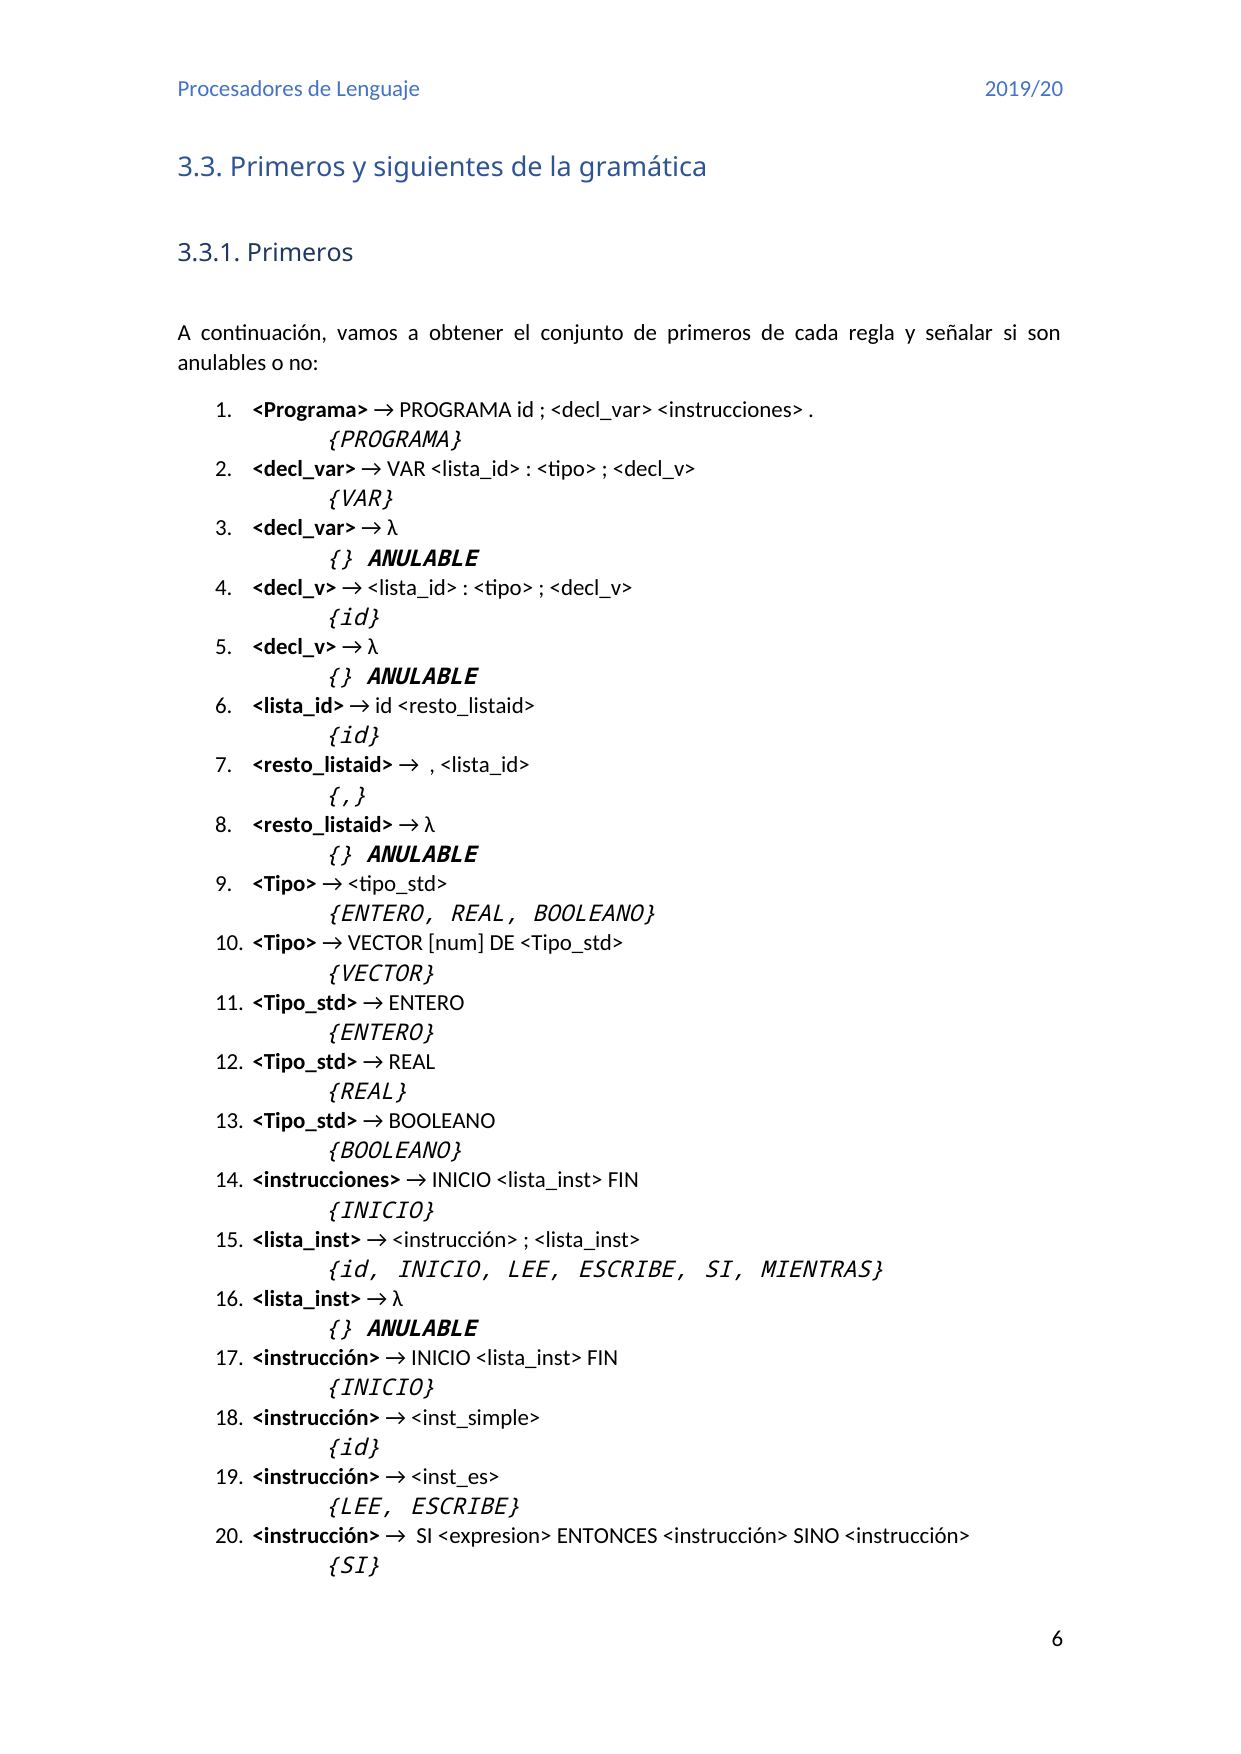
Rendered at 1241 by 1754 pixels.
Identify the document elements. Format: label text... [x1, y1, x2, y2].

text {LEE, ESCRIBE} [288, 1490, 1063, 1521]
list <instrucciones> → INICIO <lista_inst> FIN [215, 1166, 1063, 1193]
list <Programa> → PROGRAMA id ; <decl_var> <instrucciones> . [215, 395, 1063, 423]
text {SI} [251, 1549, 1063, 1580]
text {} ANULABLE [252, 838, 1063, 869]
subtitle 3.3. Primeros y siguientes de la gramática [177, 148, 1063, 184]
text {id} [252, 601, 1063, 632]
list <decl_v> → λ [215, 632, 1063, 660]
list <instrucción> → <inst_simple> [215, 1403, 1063, 1431]
text {id} [252, 719, 1063, 751]
text {INICIO} [252, 1193, 1063, 1225]
list <instrucción> → SI <expresion> ENTONCES <instrucción> SINO <instrucción> [215, 1521, 1063, 1549]
list <decl_v> → <lista_id> : <tipo> ; <decl_v> [215, 573, 1063, 601]
list <Tipo_std> → ENTERO [215, 988, 1063, 1016]
text {PROGRAMA} [325, 423, 1063, 454]
list <instrucción> → INICIO <lista_inst> FIN [215, 1343, 1063, 1371]
list <resto_listaid> → , <lista_id> [215, 751, 1063, 779]
list <decl_var> → VAR <lista_id> : <tipo> ; <decl_v> [215, 454, 1063, 482]
text {INICIO} [251, 1371, 1063, 1403]
subtitle 3.3.1. Primeros [177, 234, 1063, 268]
list <Tipo_std> → REAL [215, 1047, 1063, 1075]
list <lista_id> → id <resto_listaid> [215, 691, 1063, 719]
list <lista_inst> → <instrucción> ; <lista_inst> [215, 1225, 1063, 1253]
list <decl_var> → λ [215, 513, 1063, 542]
list <lista_inst> → λ [215, 1284, 1063, 1312]
text {VAR} [252, 482, 1063, 513]
text {VECTOR} [251, 956, 1063, 988]
text {BOOLEANO} [251, 1134, 1063, 1166]
list <resto_listaid> → λ [215, 810, 1063, 838]
text {id, INICIO, LEE, ESCRIBE, SI, MIENTRAS} [251, 1253, 1063, 1284]
text {REAL} [251, 1075, 1063, 1106]
list <instrucción> → <inst_es> [215, 1462, 1063, 1490]
text {,} [251, 779, 1063, 810]
list <Tipo_std> → BOOLEANO [215, 1106, 1063, 1134]
text {ENTERO} [251, 1016, 1063, 1047]
text {} ANULABLE [252, 660, 1063, 691]
text {id} [251, 1431, 1063, 1462]
text {ENTERO, REAL, BOOLEANO} [326, 897, 1063, 928]
list <Tipo> → VECTOR [num] DE <Tipo_std> [215, 928, 1063, 956]
text {} ANULABLE [326, 542, 1063, 573]
text {} ANULABLE [251, 1312, 1063, 1343]
list <Tipo> → <tipo_std> [215, 869, 1063, 897]
text A continuación, vamos a obtener el conjunto de primeros de cada regla y señalar si son anulables o no: [177, 318, 1063, 376]
